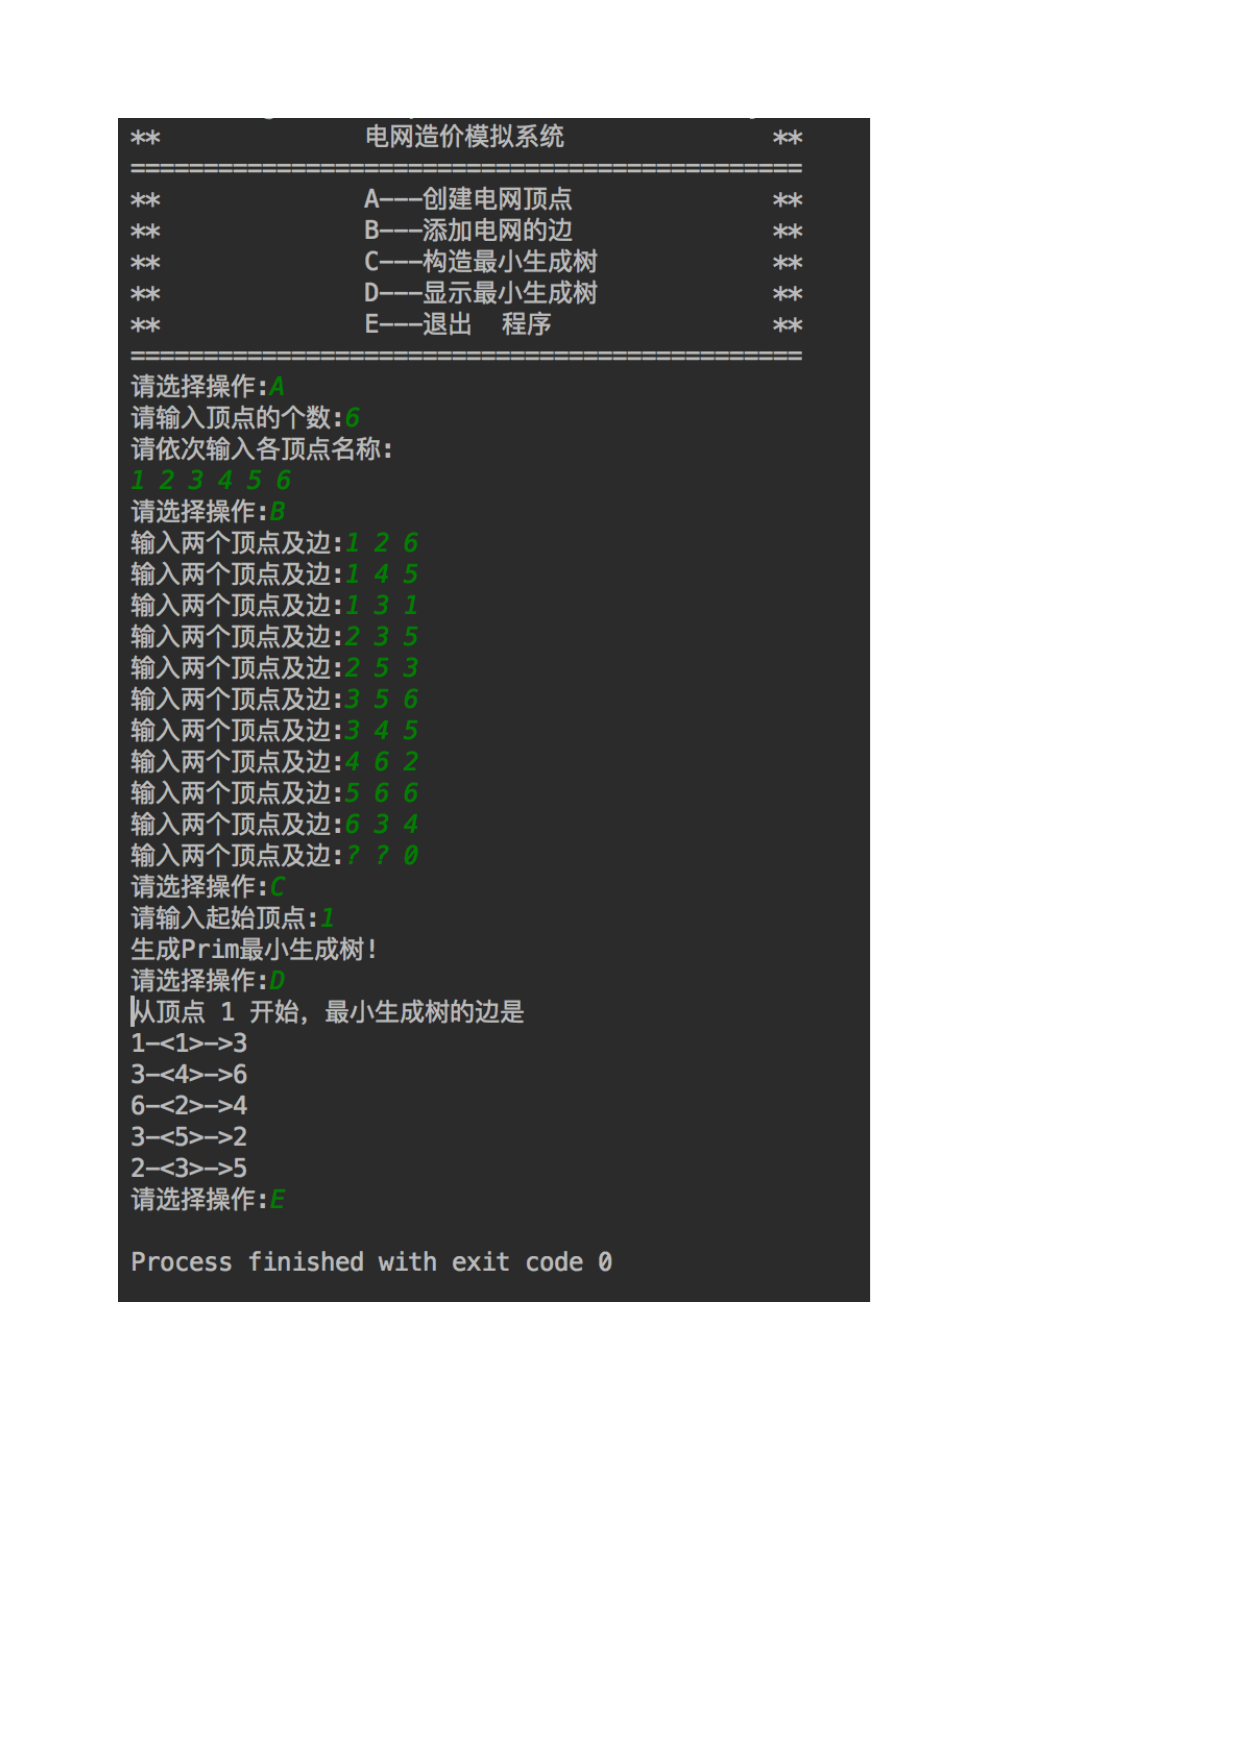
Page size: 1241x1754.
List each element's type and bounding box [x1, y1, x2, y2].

picture [118, 118, 871, 1302]
